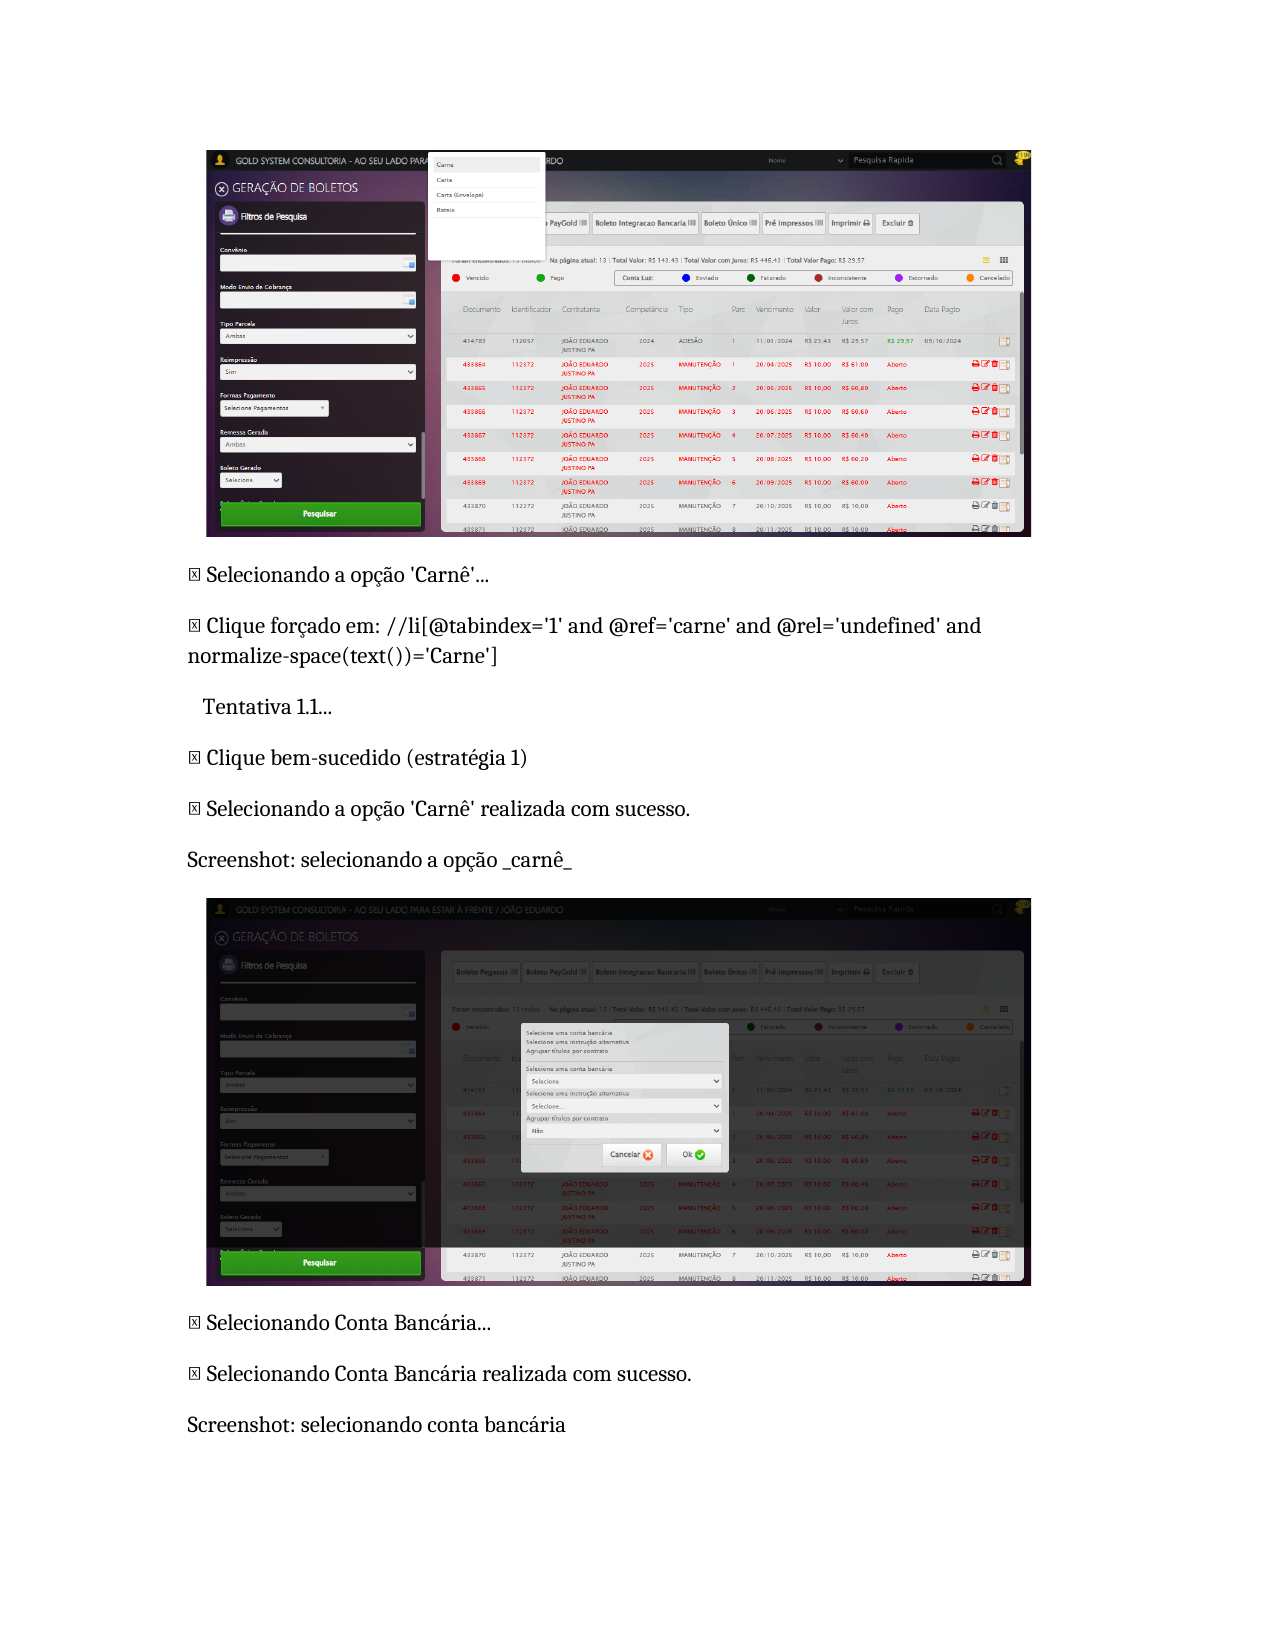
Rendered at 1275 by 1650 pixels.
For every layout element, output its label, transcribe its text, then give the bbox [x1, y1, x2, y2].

picture [206, 898, 1032, 1286]
text Screenshot: selecionando conta bancária [187, 1412, 1087, 1438]
picture [206, 150, 1032, 537]
text Tentativa 1.1... [187, 694, 1087, 720]
text 🔄 Selecionando a opção 'Carnê'... [187, 562, 1087, 588]
text 🎯 Clique forçado em: //li[@tabindex='1' and @ref='carne' and @rel='undefined' and normalize-space(text())='Carne'] [187, 613, 1087, 669]
text Screenshot: selecionando a opção _carnê_ [187, 847, 1087, 873]
text ✅ Selecionando a opção 'Carnê' realizada com sucesso. [187, 796, 1087, 822]
text 🔄 Selecionando Conta Bancária... [187, 1310, 1087, 1336]
text ✅ Selecionando Conta Bancária realizada com sucesso. [187, 1361, 1087, 1387]
text ✅ Clique bem-sucedido (estratégia 1) [187, 745, 1087, 771]
